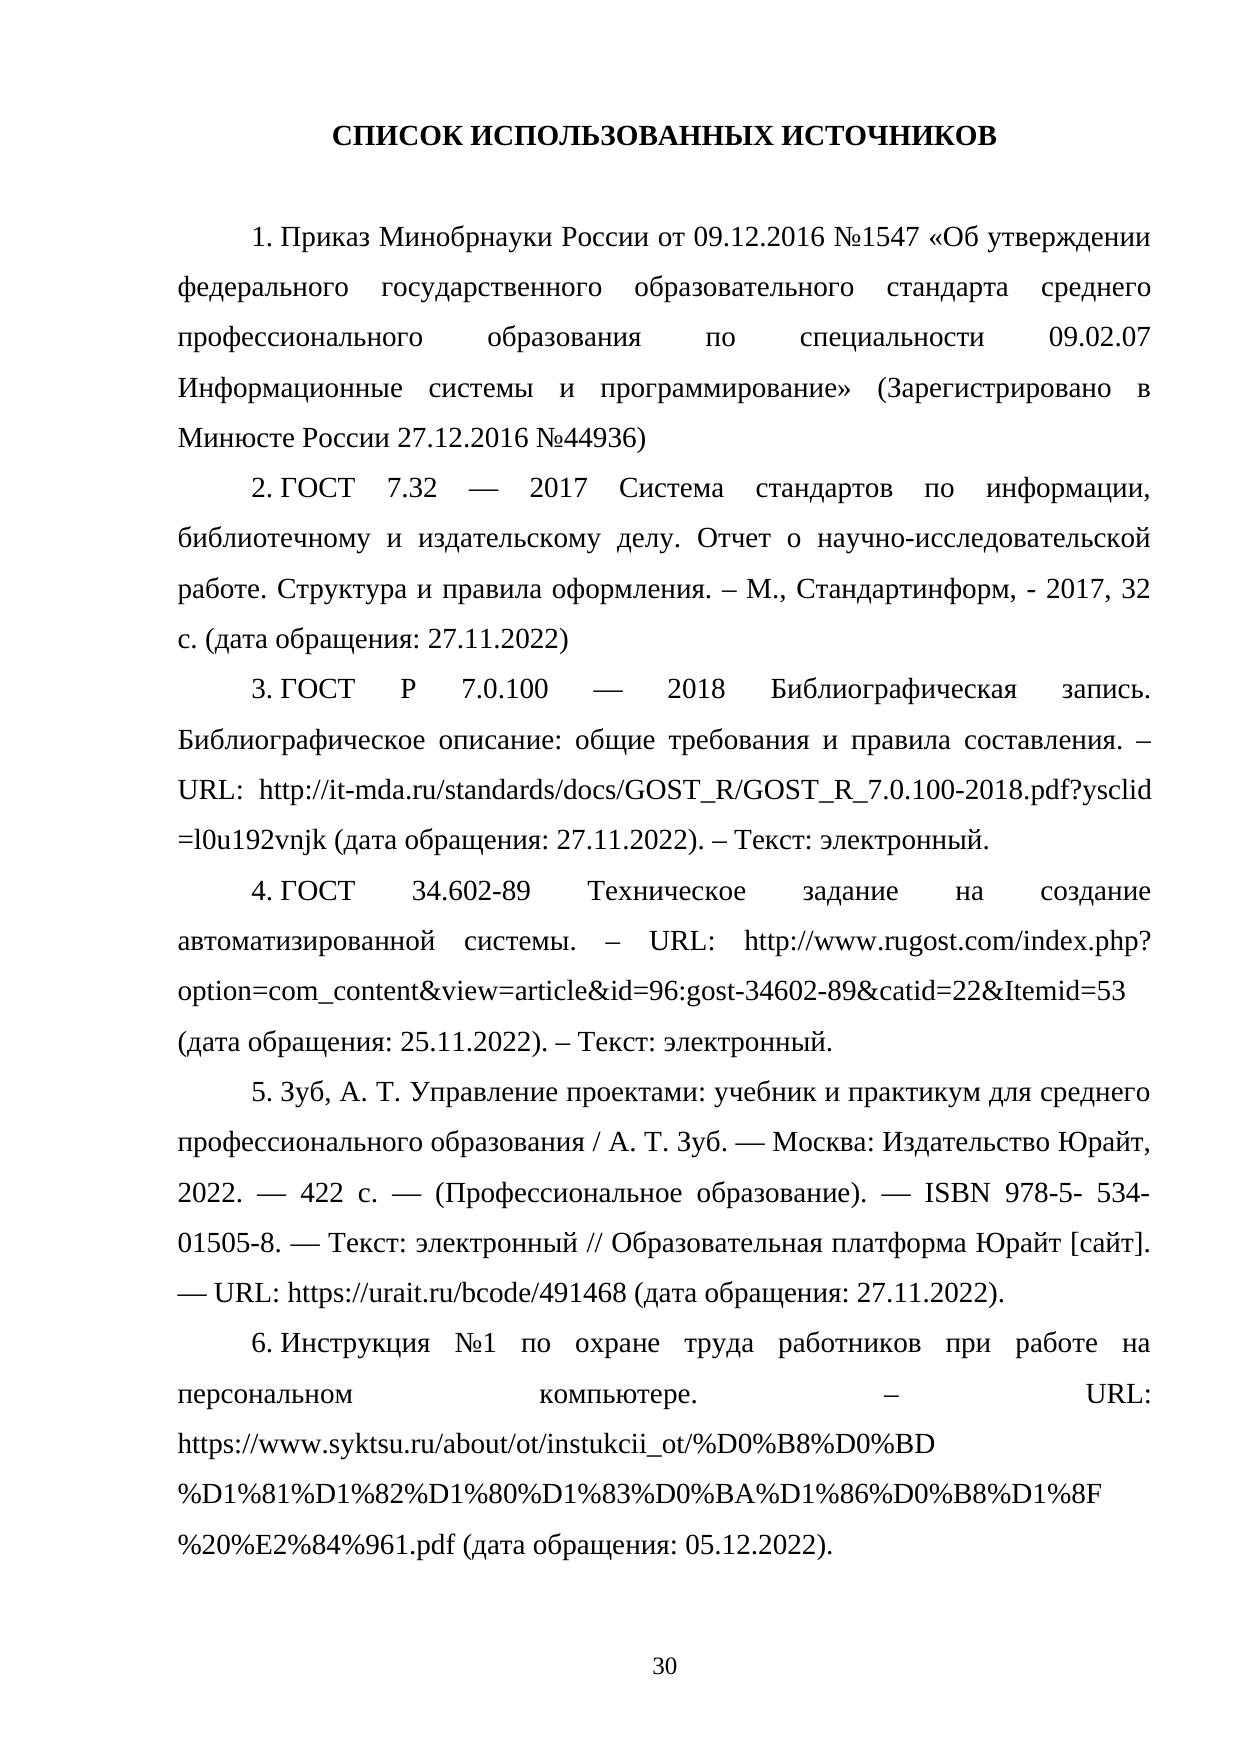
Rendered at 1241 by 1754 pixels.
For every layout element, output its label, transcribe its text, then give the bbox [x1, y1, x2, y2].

text ГОСТ 7.32 ― 2017 Система стандартов по информации, библиотечному и издательскому делу. Отчет о научно-исследовательской работе. Структура и правила оформления. – М., Стандартинформ, - 2017, 32 с. (дата обращения: 27.11.2022) [177, 470, 1152, 655]
text ГОСТ Р 7.0.100 ― 2018 Библиографическая запись. Библиографическое описание: общие требования и правила составления. – URL: http://it-mda.ru/standards/docs/GOST_R/GOST_R_7.0.100-2018.pdf?ysclid =l0u192vnjk (дата обращения: 27.11.2022). – Текст: электронный. [177, 672, 1152, 856]
text Инструкция №1 по охране труда работников при работе на персональном компьютере. – URL: https://www.syktsu.ru/about/ot/instukcii_ot/%D0%B8%D0%BD%D1%81%D1%82%D1%80%D1%83%D0%BA%D1%86%D0%B8%D1%8F%20%E2%84%961.pdf (дата обращения: 05.12.2022). [177, 1326, 1152, 1560]
text Зуб, А. Т. Управление проектами: учебник и практикум для среднего профессионального образования / А. Т. Зуб. — Москва: Издательство Юрайт, 2022. — 422 с. — (Профессиональное образование). — ISBN 978-5- 534-01505-8. — Текст: электронный // Образовательная платформа Юрайт [сайт]. — URL: https://urait.ru/bcode/491468 (дата обращения: 27.11.2022). [177, 1074, 1152, 1309]
text СПИСОК ИСПОЛЬЗОВАННЫХ ИСТОЧНИКОВ [177, 118, 1152, 152]
text ГОСТ 34.602-89 Техническое задание на создание автоматизированной системы. – URL: http://www.rugost.com/index.php?option=com_content&view=article&id=96:gost-34602-89&catid=22&Itemid=53 (дата обращения: 25.11.2022). – Текст: электронный. [177, 873, 1152, 1057]
text Приказ Минобрнауки России от 09.12.2016 №1547 «Об утверждении федерального государственного образовательного стандарта среднего профессионального образования по специальности 09.02.07 Информационные системы и программирование» (Зарегистрировано в Минюсте России 27.12.2016 №44936) [177, 219, 1152, 453]
